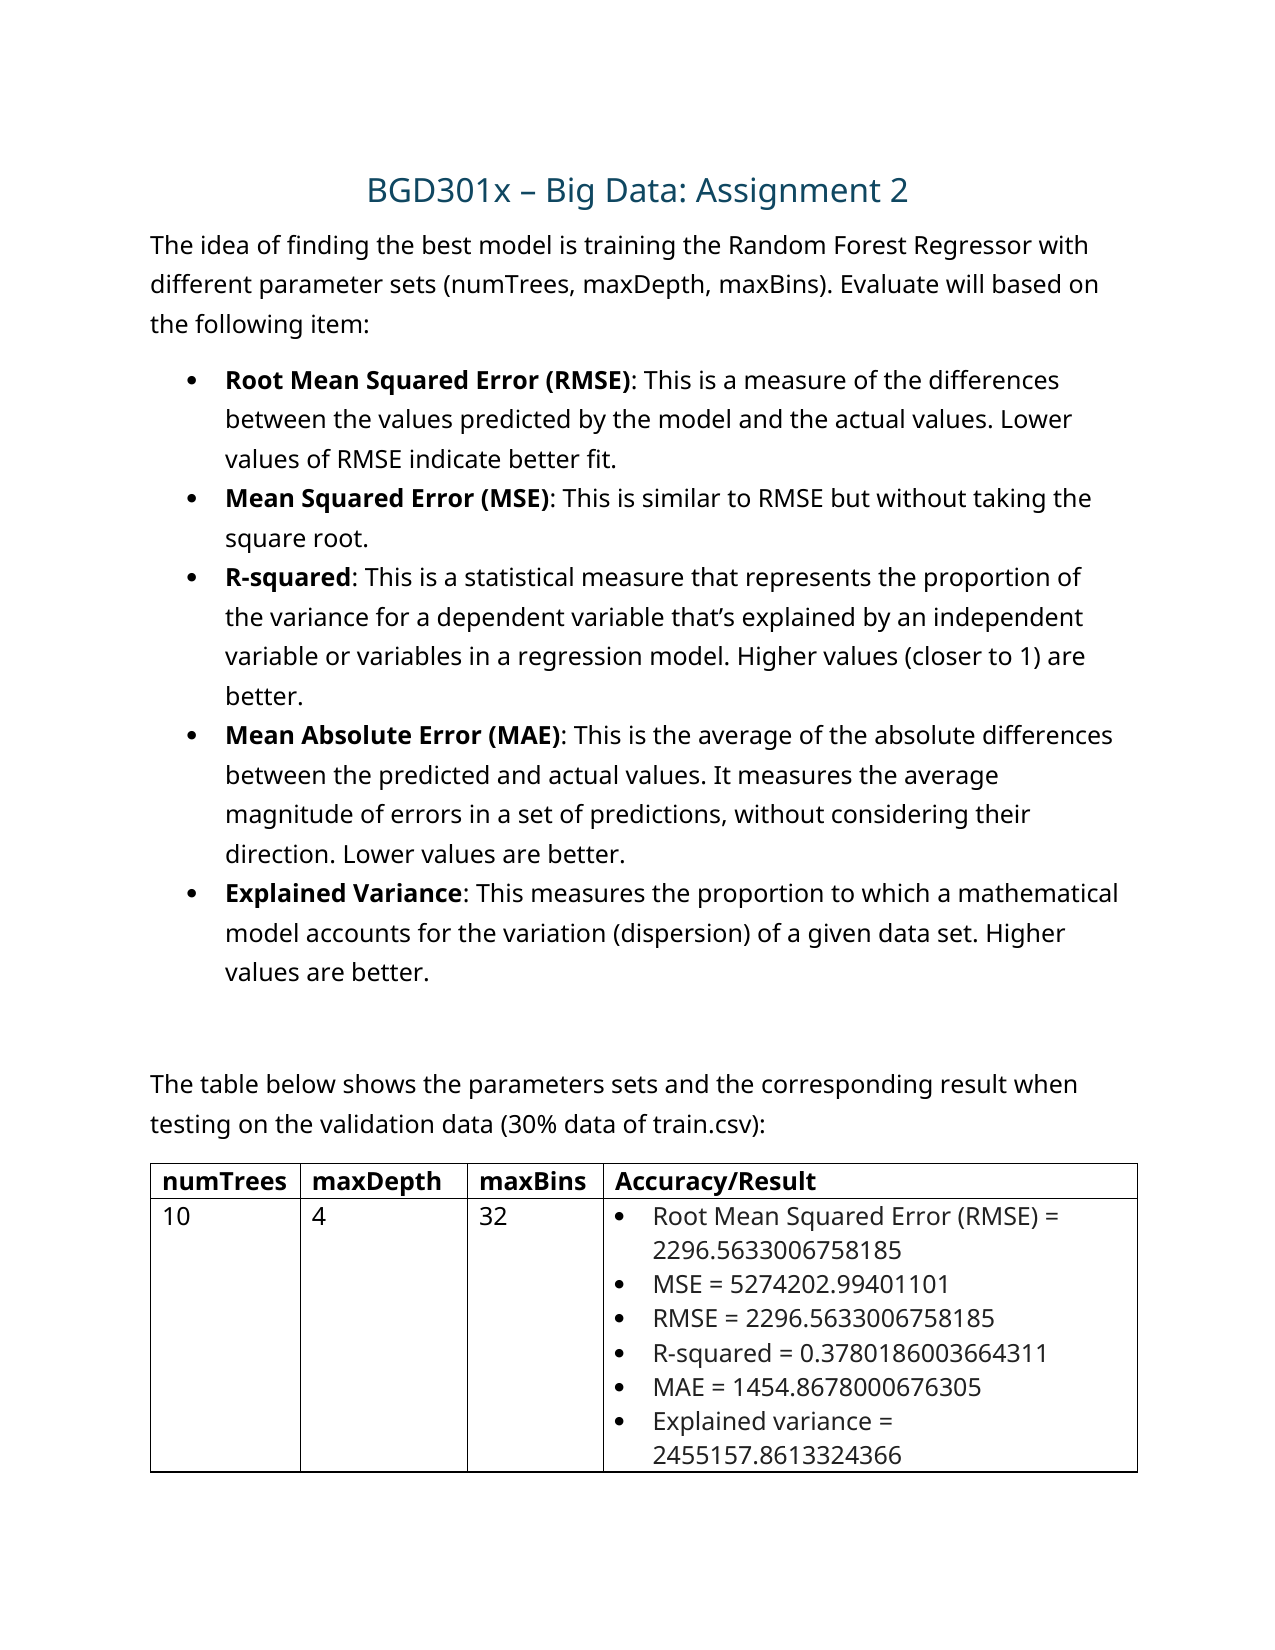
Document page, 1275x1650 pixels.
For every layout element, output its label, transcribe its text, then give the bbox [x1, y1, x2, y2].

table_header numTrees [151, 1164, 300, 1198]
table_cell 32 [468, 1199, 603, 1471]
table_cell 10 [151, 1199, 300, 1471]
list R-squared: This is a statistical measure that represents the proportion of the variance for a dependent variable that’s explained by an independent variable or variables in a regression model. Higher values (closer to 1) are better. [187, 560, 1125, 713]
list Mean Absolute Error (MAE): This is the average of the absolute differences between the predicted and actual values. It measures the average magnitude of errors in a set of predictions, without considering their direction. Lower values are better. [187, 718, 1125, 871]
list Mean Squared Error (MSE): This is similar to RMSE but without taking the square root. [187, 481, 1125, 555]
table_header Accuracy/Result [604, 1164, 1137, 1198]
table_header maxBins [468, 1164, 603, 1198]
text The table below shows the parameters sets and the corresponding result when testing on the validation data (30% data of train.csv): [150, 1067, 1125, 1141]
table_cell Root Mean Squared Error (RMSE) = 2296.5633006758185 MSE = 5274202.99401101 RMSE = 2296.5633006758185 R-squared = 0.3780186003664311 MAE = 1454.8678000676305 Explained variance = 2455157.8613324366 [604, 1199, 1137, 1471]
table_cell 4 [301, 1199, 467, 1471]
table_header maxDepth [301, 1164, 467, 1198]
subtitle BGD301x – Big Data: Assignment 2 [150, 167, 1125, 212]
list Root Mean Squared Error (RMSE): This is a measure of the differences between the values predicted by the model and the actual values. Lower values of RMSE indicate better fit. [187, 363, 1125, 476]
text The idea of finding the best model is training the Random Forest Regressor with different parameter sets (numTrees, maxDepth, maxBins). Evaluate will based on the following item: [150, 228, 1125, 341]
list Explained Variance: This measures the proportion to which a mathematical model accounts for the variation (dispersion) of a given data set. Higher values are better. [187, 876, 1125, 989]
